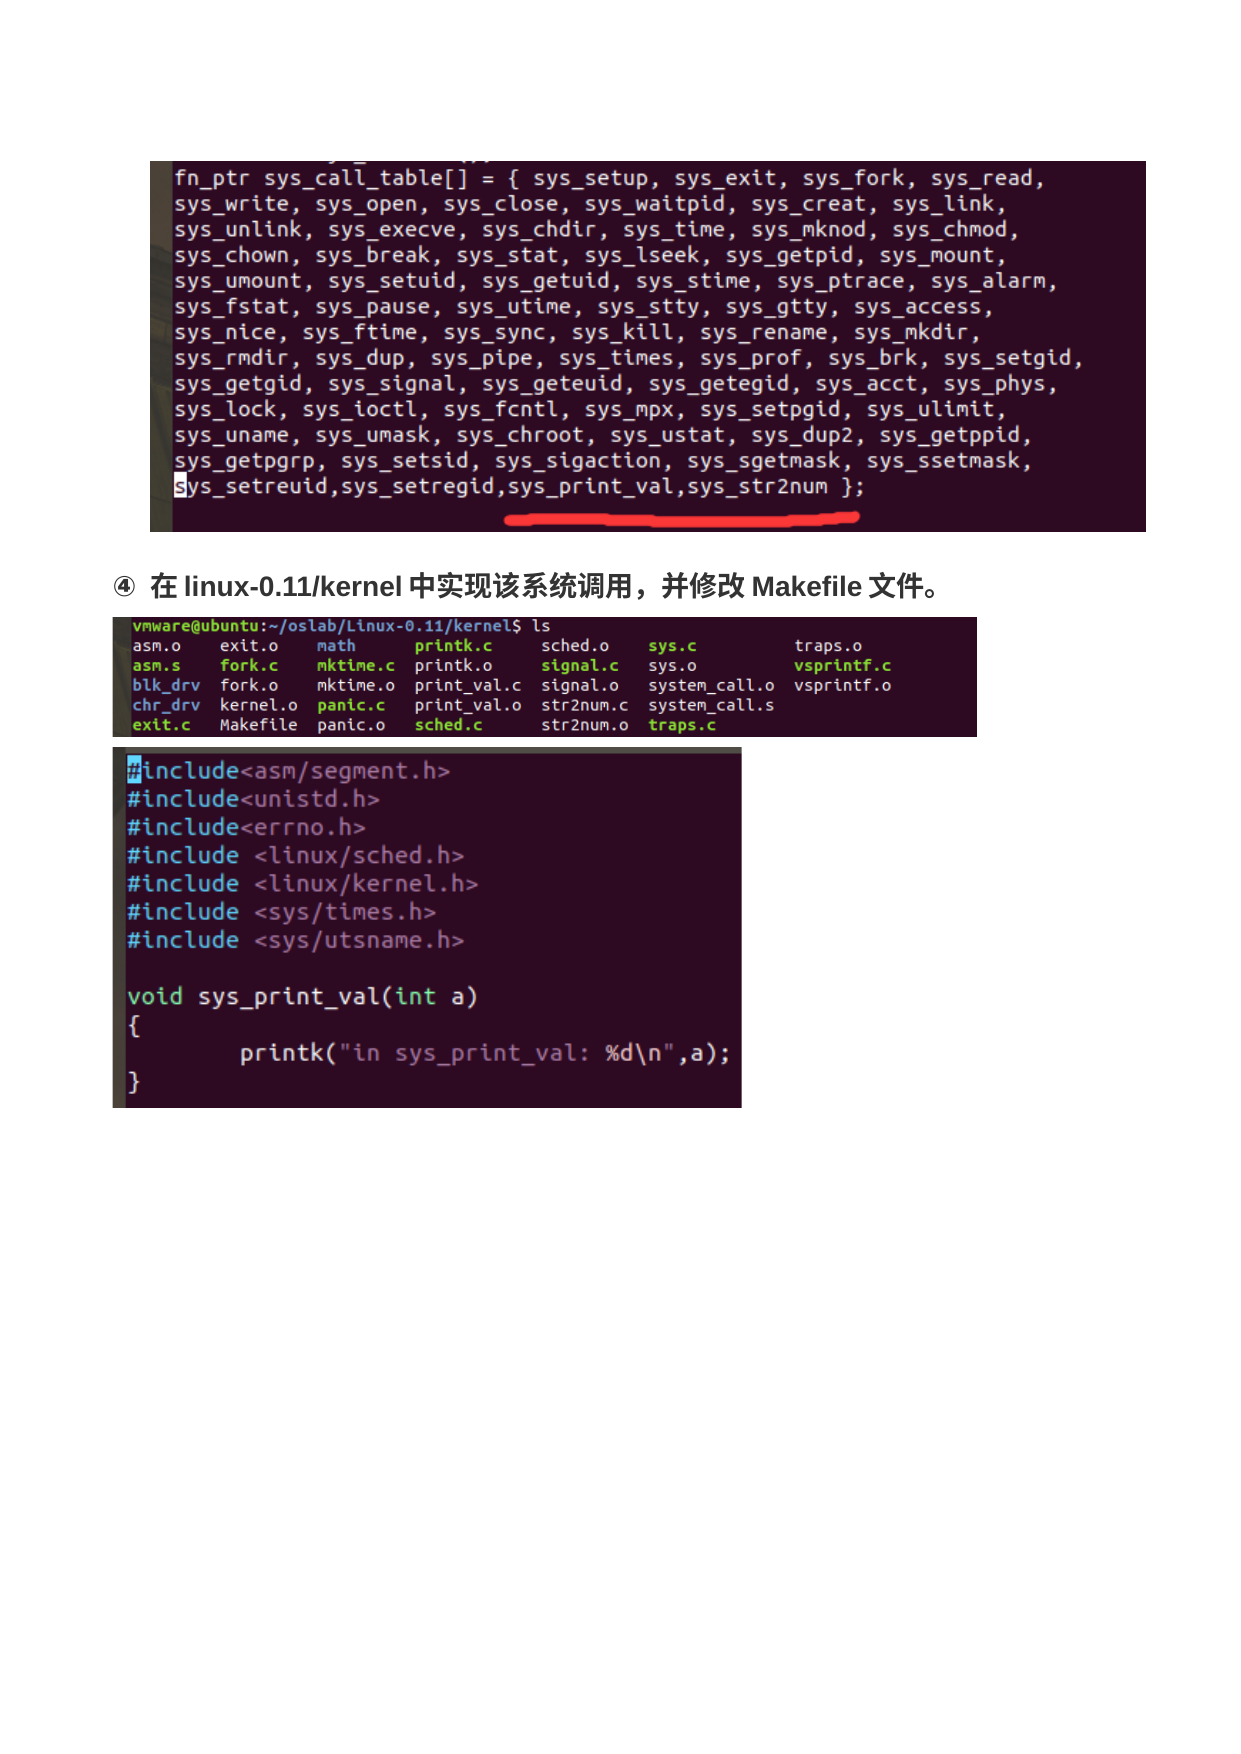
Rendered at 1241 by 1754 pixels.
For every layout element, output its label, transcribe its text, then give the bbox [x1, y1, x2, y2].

picture [150, 161, 1146, 532]
list 在linux-0.11/kernel中实现该系统调用，并修改Makefile文件。 [112, 552, 1128, 617]
picture [112, 617, 977, 737]
picture [112, 747, 742, 1108]
